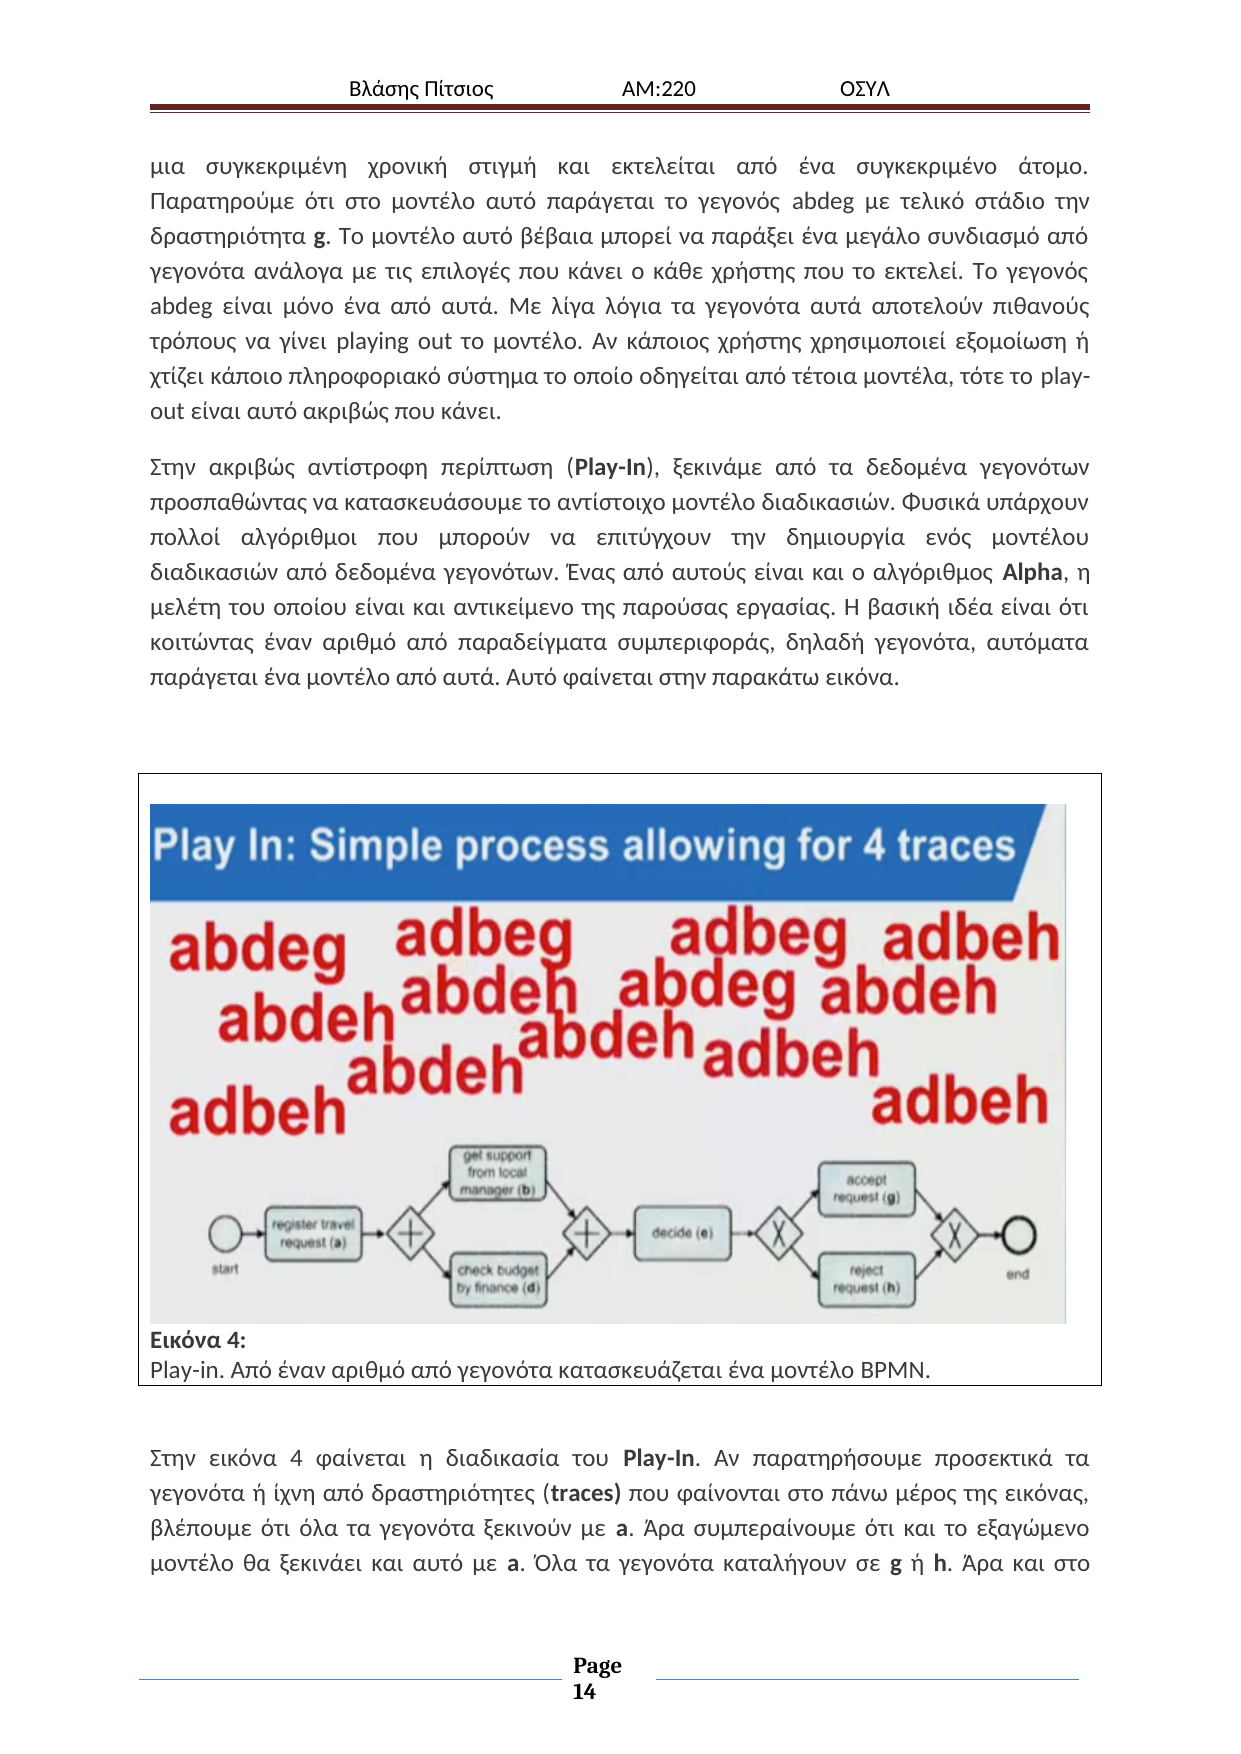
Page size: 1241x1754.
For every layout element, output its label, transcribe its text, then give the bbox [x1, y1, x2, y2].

text Στην ακριβώς αντίστροφη περίπτωση (Play-In), ξεκινάμε από τα δεδομένα γεγονότων προσπαθώντας να κατασκευάσουμε το αντίστοιχο μοντέλο διαδικασιών. Φυσικά υπάρχουν πολλοί αλγόριθμοι που μπορούν να επιτύγχουν την δημιουργία ενός μοντέλου διαδικασιών από δεδομένα γεγονότων. Ένας από αυτούς είναι και ο αλγόριθμος Alpha, η μελέτη του οποίου είναι και αντικείμενο της παρούσας εργασίας. Η βασική ιδέα είναι ότι κοιτώντας έναν αριθμό από παραδείγματα συμπεριφοράς, δηλαδή γεγονότα, αυτόματα παράγεται ένα μοντέλο από αυτά. Αυτό φαίνεται στην παρακάτω εικόνα. [150, 451, 1090, 691]
table_header Εικόνα 4: Play-in. Από έναν αριθμό από γεγονότα κατασκευάζεται ένα μοντέλο BPMN. [139, 774, 1101, 1385]
picture [150, 804, 1067, 1324]
